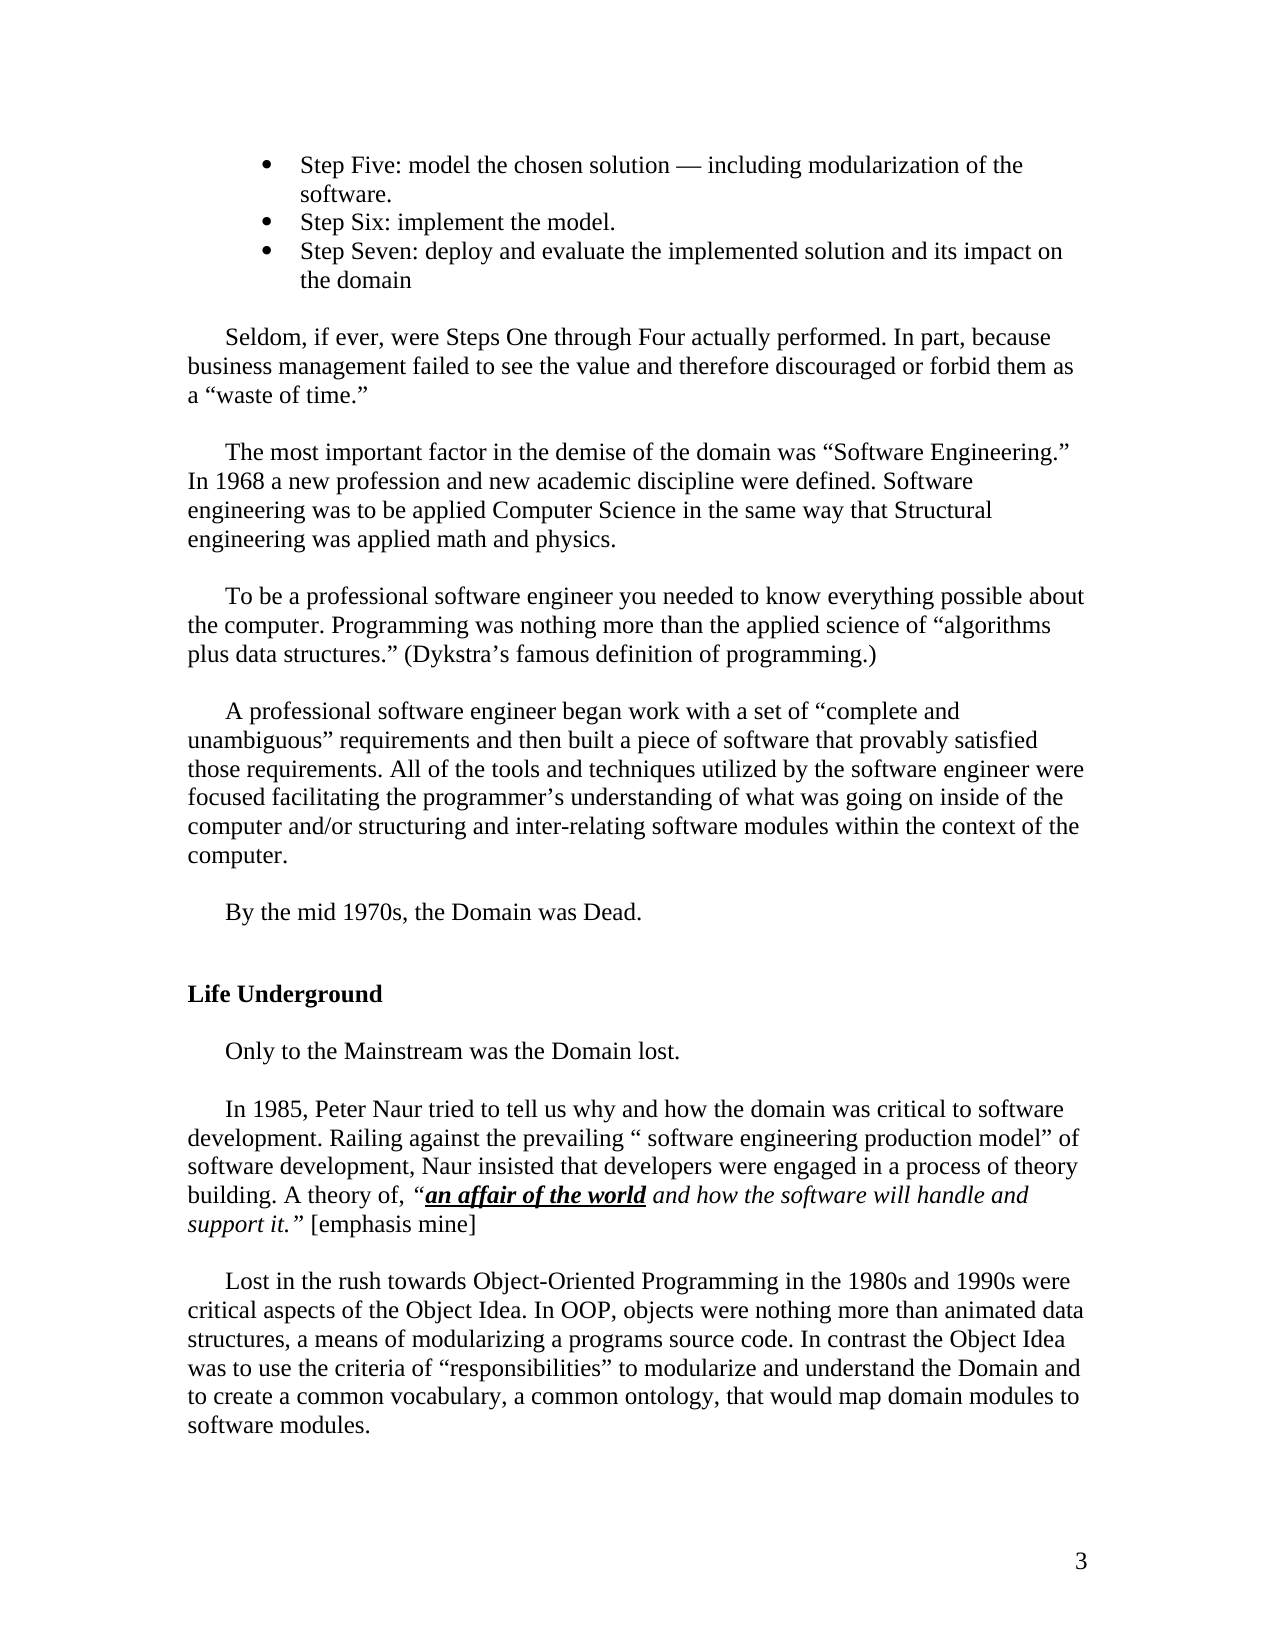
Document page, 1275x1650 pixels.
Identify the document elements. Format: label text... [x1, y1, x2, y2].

text To be a professional software engineer you needed to know everything possible about the computer. Programming was nothing more than the applied science of “algorithms plus data structures.” (Dykstra’s famous definition of programming.) [187, 581, 1087, 667]
text By the mid 1970s, the Domain was Dead. [187, 897, 1087, 926]
text Life Underground [187, 979, 1087, 1008]
text A professional software engineer began work with a set of “complete and unambiguous” requirements and then built a piece of software that provably satisfied those requirements. All of the tools and techniques utilized by the software engineer were focused facilitating the programmer’s understanding of what was going on inside of the computer and/or structuring and inter-relating software modules within the context of the computer. [187, 696, 1087, 869]
text In 1985, Peter Naur tried to tell us why and how the domain was critical to software development. Railing against the prevailing “ software engineering production model” of software development, Naur insisted that developers were engaged in a process of theory building. A theory of, “an affair of the world and how the software will handle and support it.” [emphasis mine] [187, 1094, 1087, 1238]
list Step Six: implement the model. [262, 207, 1087, 236]
text Lost in the rush towards Object-Oriented Programming in the 1980s and 1990s were critical aspects of the Object Idea. In OOP, objects were nothing more than animated data structures, a means of modularizing a programs source code. In contrast the Object Idea was to use the criteria of “responsibilities” to modularize and understand the Domain and to create a common vocabulary, a common ontology, that would map domain modules to software modules. [187, 1266, 1087, 1439]
list Step Seven: deploy and evaluate the implemented solution and its impact on the domain [262, 236, 1087, 294]
text Seldom, if ever, were Steps One through Four actually performed. In part, because business management failed to see the value and therefore discouraged or forbid them as a “waste of time.” [187, 322, 1087, 409]
text Only to the Mainstream was the Domain lost. [187, 1036, 1087, 1065]
text The most important factor in the demise of the domain was “Software Engineering.” In 1968 a new profession and new academic discipline were defined. Software engineering was to be applied Computer Science in the same way that Structural engineering was applied math and physics. [187, 437, 1087, 552]
list Step Five: model the chosen solution — including modularization of the software. [262, 150, 1087, 207]
